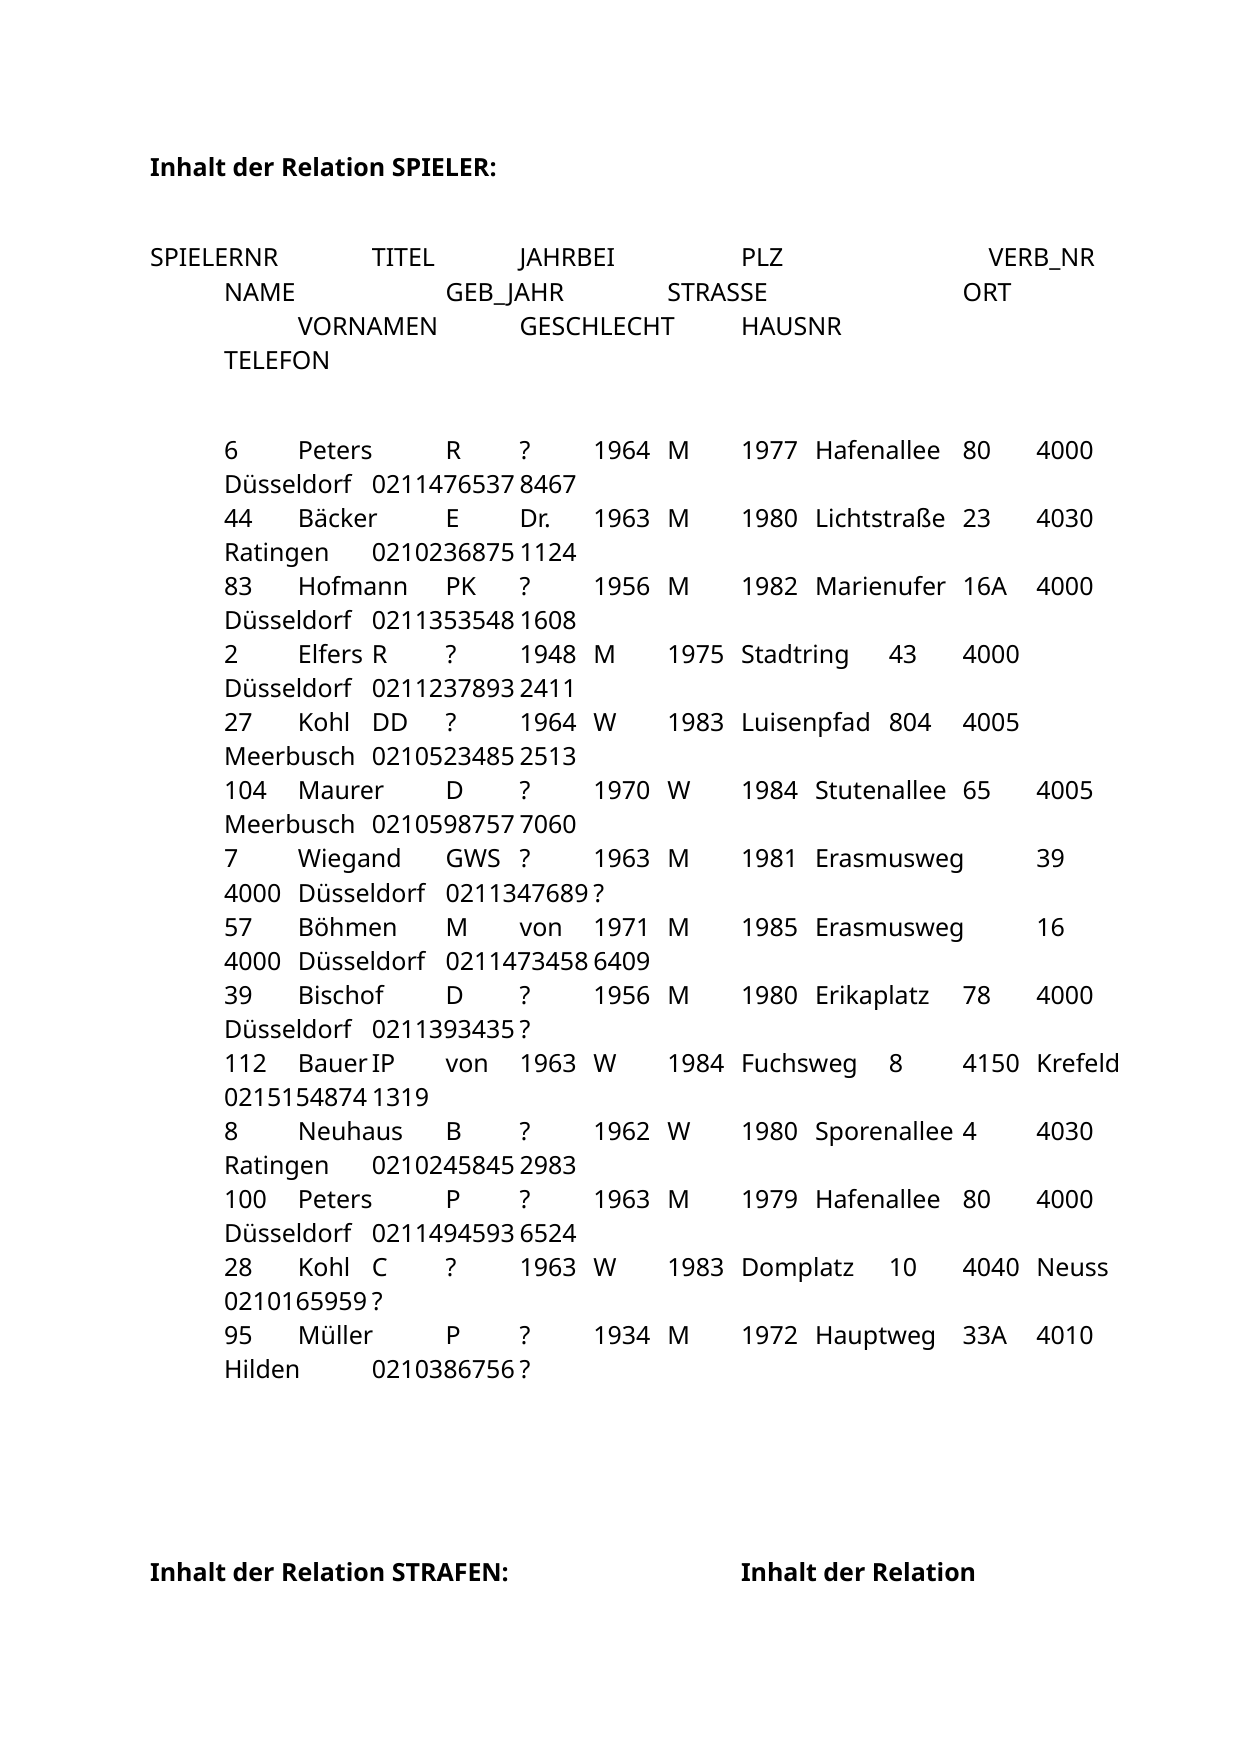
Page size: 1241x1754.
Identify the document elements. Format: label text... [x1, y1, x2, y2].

text 2 Elfers R ? 1948 M 1975 Stadtring 43 4000 Düsseldorf 0211237893 2411 [150, 640, 1152, 708]
text 112 Bauer IP von 1963 W 1984 Fuchsweg 8 4150 Krefeld 0215154874 1319 [150, 1048, 1152, 1117]
text 28 Kohl C ? 1963 W 1983 Domplatz 10 4040 Neuss 0210165959 ? [150, 1253, 1152, 1321]
text 27 Kohl DD ? 1964 W 1983 Luisenpfad 804 4005 Meerbusch 0210523485 2513 [150, 708, 1152, 776]
text 95 Müller P ? 1934 M 1972 Hauptweg 33A 4010 Hilden 0210386756 ? [150, 1321, 1152, 1389]
text 7 Wiegand GWS ? 1963 M 1981 Erasmusweg 39 4000 Düsseldorf 0211347689 ? [150, 844, 1152, 912]
text 44 Bäcker E Dr. 1963 M 1980 Lichtstraße 23 4030 Ratingen 0210236875 1124 [150, 503, 1152, 572]
text 57 Böhmen M von 1971 M 1985 Erasmusweg 16 4000 Düsseldorf 0211473458 6409 [150, 912, 1152, 980]
text 104 Maurer D ? 1970 W 1984 Stutenallee 65 4005 Meerbusch 0210598757 7060 [150, 776, 1152, 844]
text 6 Peters R ? 1964 M 1977 Hafenallee 80 4000 Düsseldorf 0211476537 8467 [150, 435, 1152, 503]
text NAME GEB_JAHR STRASSE ORT [150, 276, 1047, 310]
text VORNAMEN GESCHLECHT HAUSNR TELEFON [150, 310, 1047, 378]
text 100 Peters P ? 1963 M 1979 Hafenallee 80 4000 Düsseldorf 0211494593 6524 [150, 1185, 1152, 1253]
text 39 Bischof D ? 1956 M 1980 Erikaplatz 78 4000 Düsseldorf 0211393435 ? [150, 980, 1152, 1048]
text 83 Hofmann PK ? 1956 M 1982 Marienufer 16A 4000 Düsseldorf 0211353548 1608 [150, 572, 1152, 640]
text SPIELERNR TITEL JAHRBEI PLZ VERB_NR [150, 242, 1152, 276]
text Inhalt der Relation SPIELER: [150, 150, 1047, 184]
text 8 Neuhaus B ? 1962 W 1980 Sporenallee 4 4030 Ratingen 0210245845 2983 [150, 1117, 1152, 1185]
